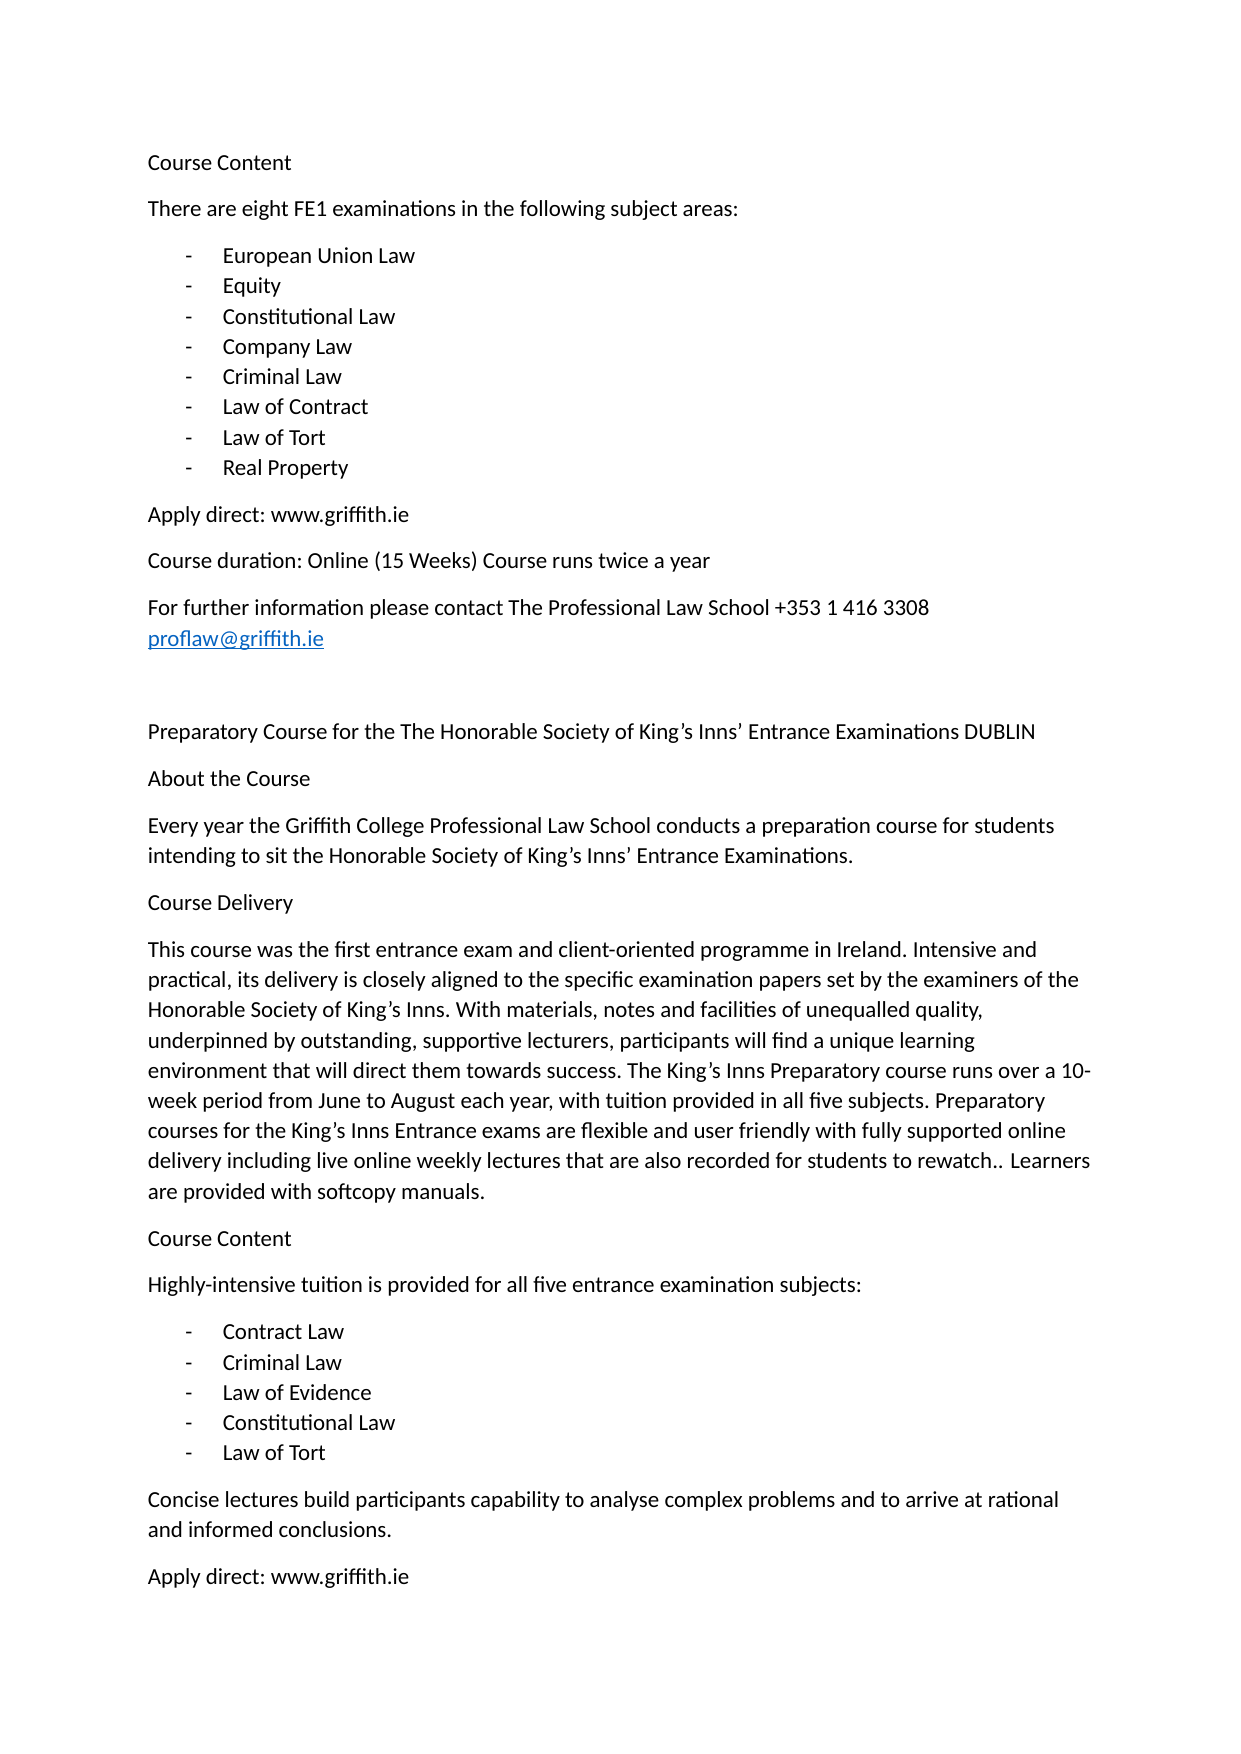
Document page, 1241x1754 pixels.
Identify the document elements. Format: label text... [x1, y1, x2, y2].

list Constitutional Law [185, 1408, 1093, 1436]
text About the Course [148, 764, 1093, 792]
list Criminal Law [185, 362, 1093, 390]
list Law of Evidence [185, 1378, 1093, 1406]
list Real Property [185, 453, 1093, 481]
list European Union Law [185, 241, 1093, 269]
list Criminal Law [185, 1348, 1093, 1376]
text This course was the first entrance exam and client-oriented programme in Ireland. Intensive and practical, its delivery is closely aligned to the specific examination papers set by the examiners of the Honorable Society of King’s Inns. With materials, notes and facilities of unequalled quality, underpinned by outstanding, supportive lecturers, participants will find a unique learning environment that will direct them towards success. The King’s Inns Preparatory course runs over a 10-week period from June to August each year, with tuition provided in all five subjects. Preparatory courses for the King’s Inns Entrance exams are flexible and user friendly with fully supported online delivery including live online weekly lectures that are also recorded for students to rewatch.. Learners are provided with softcopy manuals. [148, 935, 1093, 1205]
text Every year the Griffith College Professional Law School conducts a preparation course for students intending to sit the Honorable Society of King’s Inns’ Entrance Examinations. [148, 811, 1093, 869]
text Concise lectures build participants capability to analyse complex problems and to arrive at rational and informed conclusions. [148, 1485, 1093, 1543]
list Law of Contract [185, 392, 1093, 420]
text Course Delivery [148, 888, 1093, 916]
list Constitutional Law [185, 302, 1093, 330]
text There are eight FE1 examinations in the following subject areas: [148, 194, 1093, 222]
text For further information please contact The Professional Law School +353 1 416 3308 proflaw@griffith.ie [148, 593, 1093, 652]
list Contract Law [185, 1317, 1093, 1345]
text Apply direct: www.griffith.ie [148, 1562, 1093, 1590]
text Course Content [148, 148, 1093, 176]
text Apply direct: www.griffith.ie [148, 500, 1093, 528]
text Course duration: Online (15 Weeks) Course runs twice a year [148, 547, 1093, 574]
text Preparatory Course for the The Honorable Society of King’s Inns’ Entrance Examinations DUBLIN [148, 717, 1093, 745]
list Law of Tort [185, 423, 1093, 451]
list Company Law [185, 332, 1093, 360]
text Highly-intensive tuition is provided for all five entrance examination subjects: [148, 1271, 1093, 1298]
text Course Content [148, 1224, 1093, 1252]
list Law of Tort [185, 1438, 1093, 1466]
list Equity [185, 272, 1093, 299]
